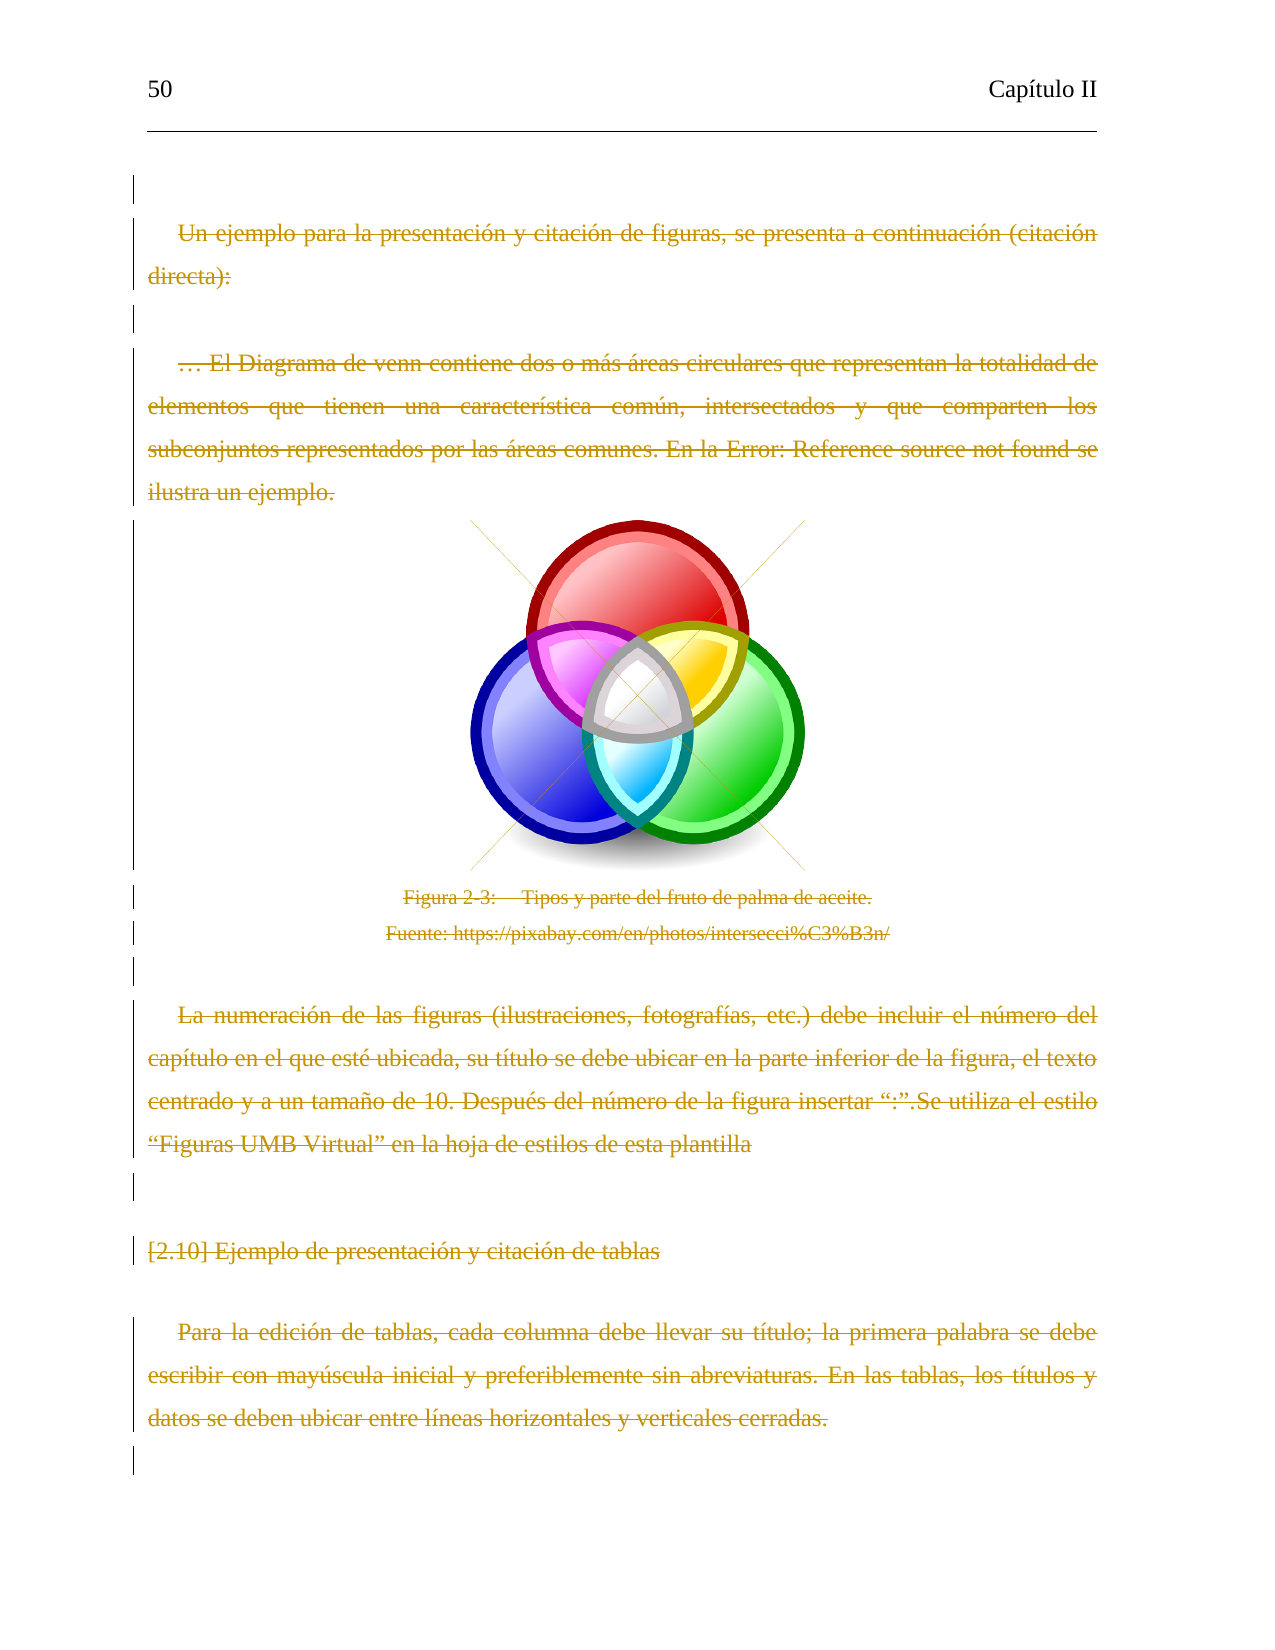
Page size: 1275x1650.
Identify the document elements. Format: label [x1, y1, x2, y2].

picture [639, 522, 805, 869]
picture [471, 696, 804, 871]
picture [472, 520, 803, 694]
picture [470, 521, 636, 869]
